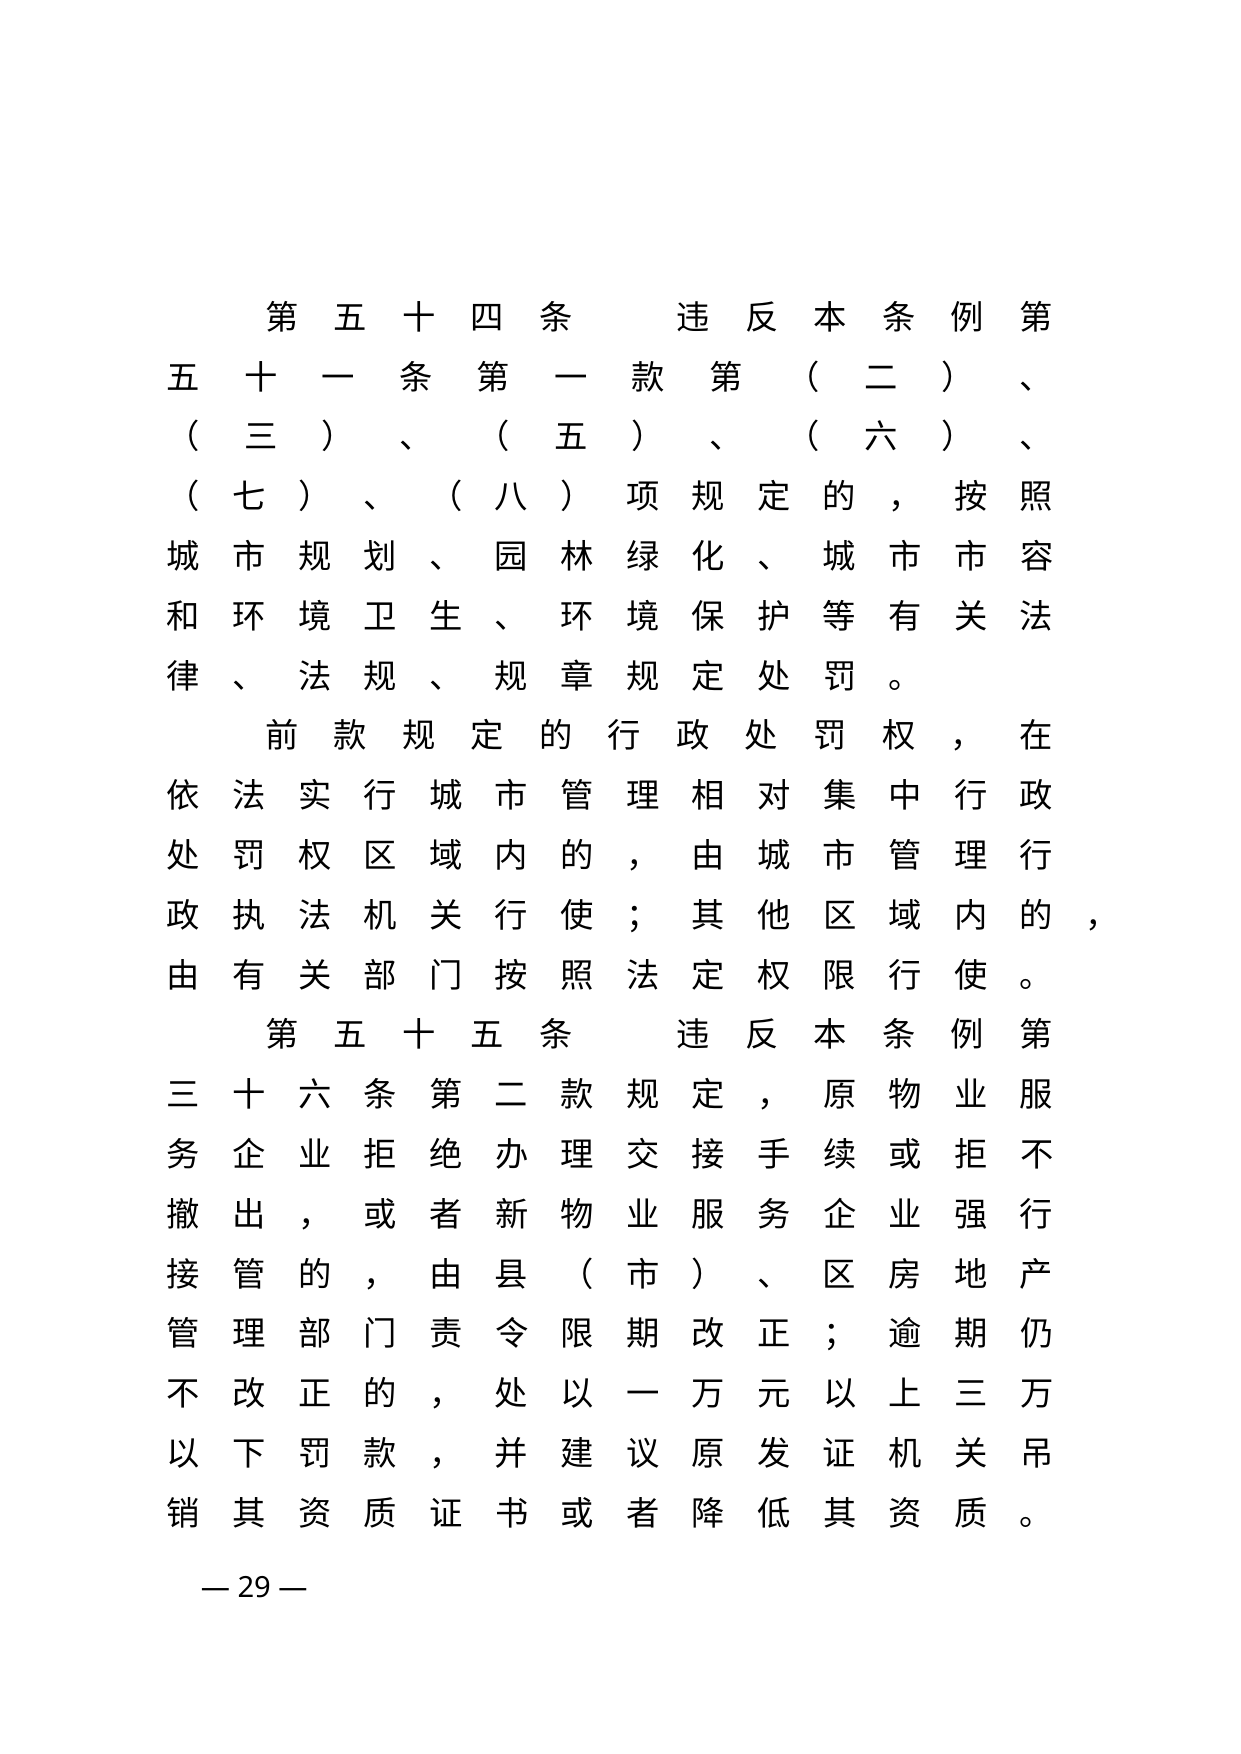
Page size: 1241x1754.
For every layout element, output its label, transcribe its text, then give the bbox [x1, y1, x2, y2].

text 前款规定的行政处罚权，在依法实行城市管理相对集中行政处罚权区域内的，由城市管理行政执法机关行使；其他区域内的，由有关部门按照法定权限行使。 [167, 703, 1085, 1002]
text 第五十四条 违反本条例第五十一条第一款第（二）、（三）、（五）、（六）、（七）、（八）项规定的，按照城市规划、园林绿化、城市市容和环境卫生、环境保护等有关法律、法规、规章规定处罚。 [167, 285, 1085, 703]
text 第五十五条 违反本条例第三十六条第二款规定，原物业服务企业拒绝办理交接手续或拒不撤出，或者新物业服务企业强行接管的，由县（市）、区房地产管理部门责令限期改正；逾期仍不改正的，处以一万元以上三万以下罚款，并建议原发证机关吊销其资质证书或者降低其资质。 [167, 1002, 1085, 1541]
